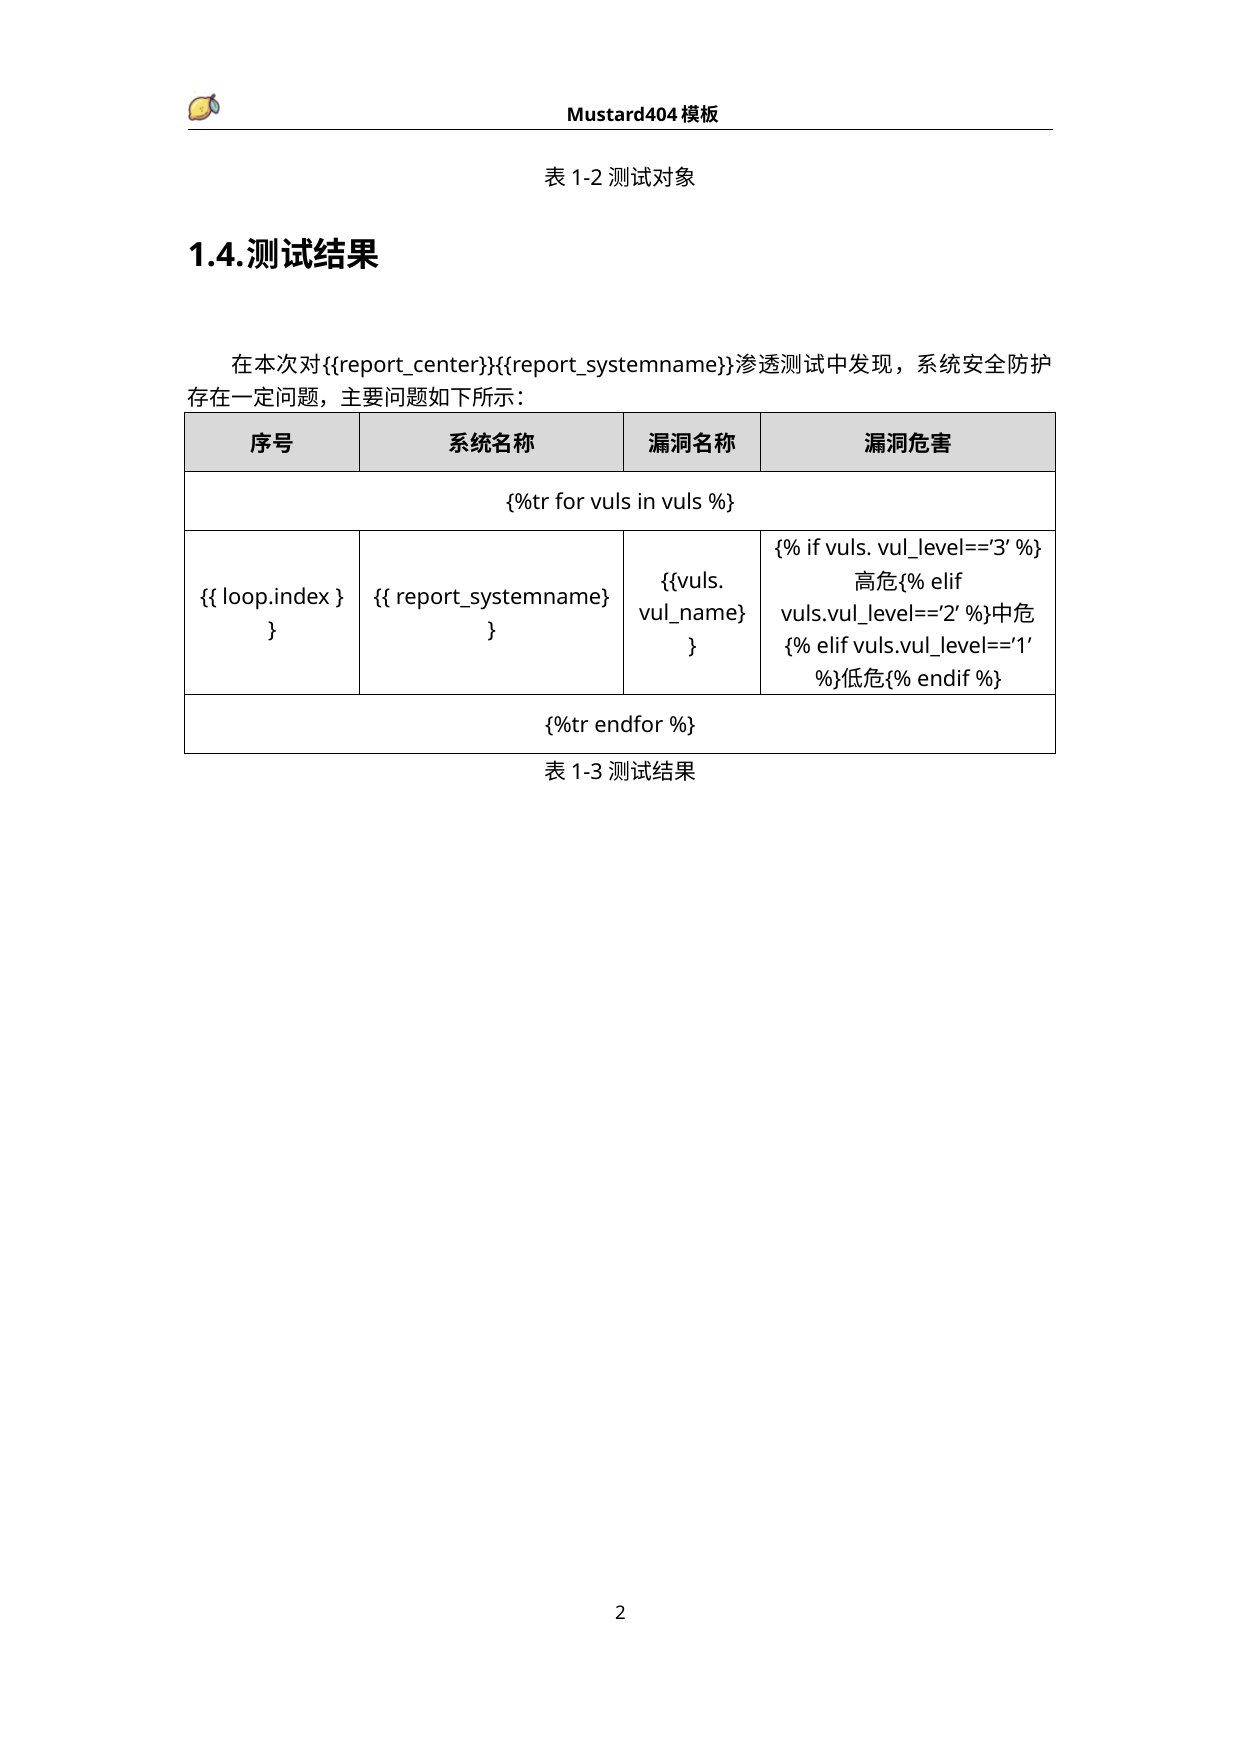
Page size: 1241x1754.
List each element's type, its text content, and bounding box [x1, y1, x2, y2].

table_cell {{ loop.index }} [185, 531, 359, 693]
table_header 系统名称 [360, 413, 623, 471]
picture [187, 88, 220, 122]
table_cell {%tr for vuls in vuls %} [185, 472, 1055, 530]
text 在本次对{{report_center}}{{report_systemname}}渗透测试中发现，系统安全防护存在一定问题，主要问题如下所示： [187, 347, 1053, 412]
text 表1-2 测试对象 [187, 160, 1053, 192]
subtitle 测试结果 [187, 219, 1053, 284]
table_cell {{ report_systemname}} [360, 531, 623, 693]
table_header 序号 [185, 413, 359, 471]
table_header 漏洞危害 [761, 413, 1055, 471]
table_cell {% if vuls. vul_level==’3’ %}高危{% elif vuls.vul_level==’2’ %}中危{% elif vuls.vul_level==’1’ %}低危{% endif %} [761, 531, 1055, 693]
table_cell {%tr endfor %} [185, 695, 1055, 752]
text 表1-3 测试结果 [187, 754, 1053, 786]
table_cell {{vuls. vul_name}} [624, 531, 760, 693]
table_header 漏洞名称 [624, 413, 760, 471]
